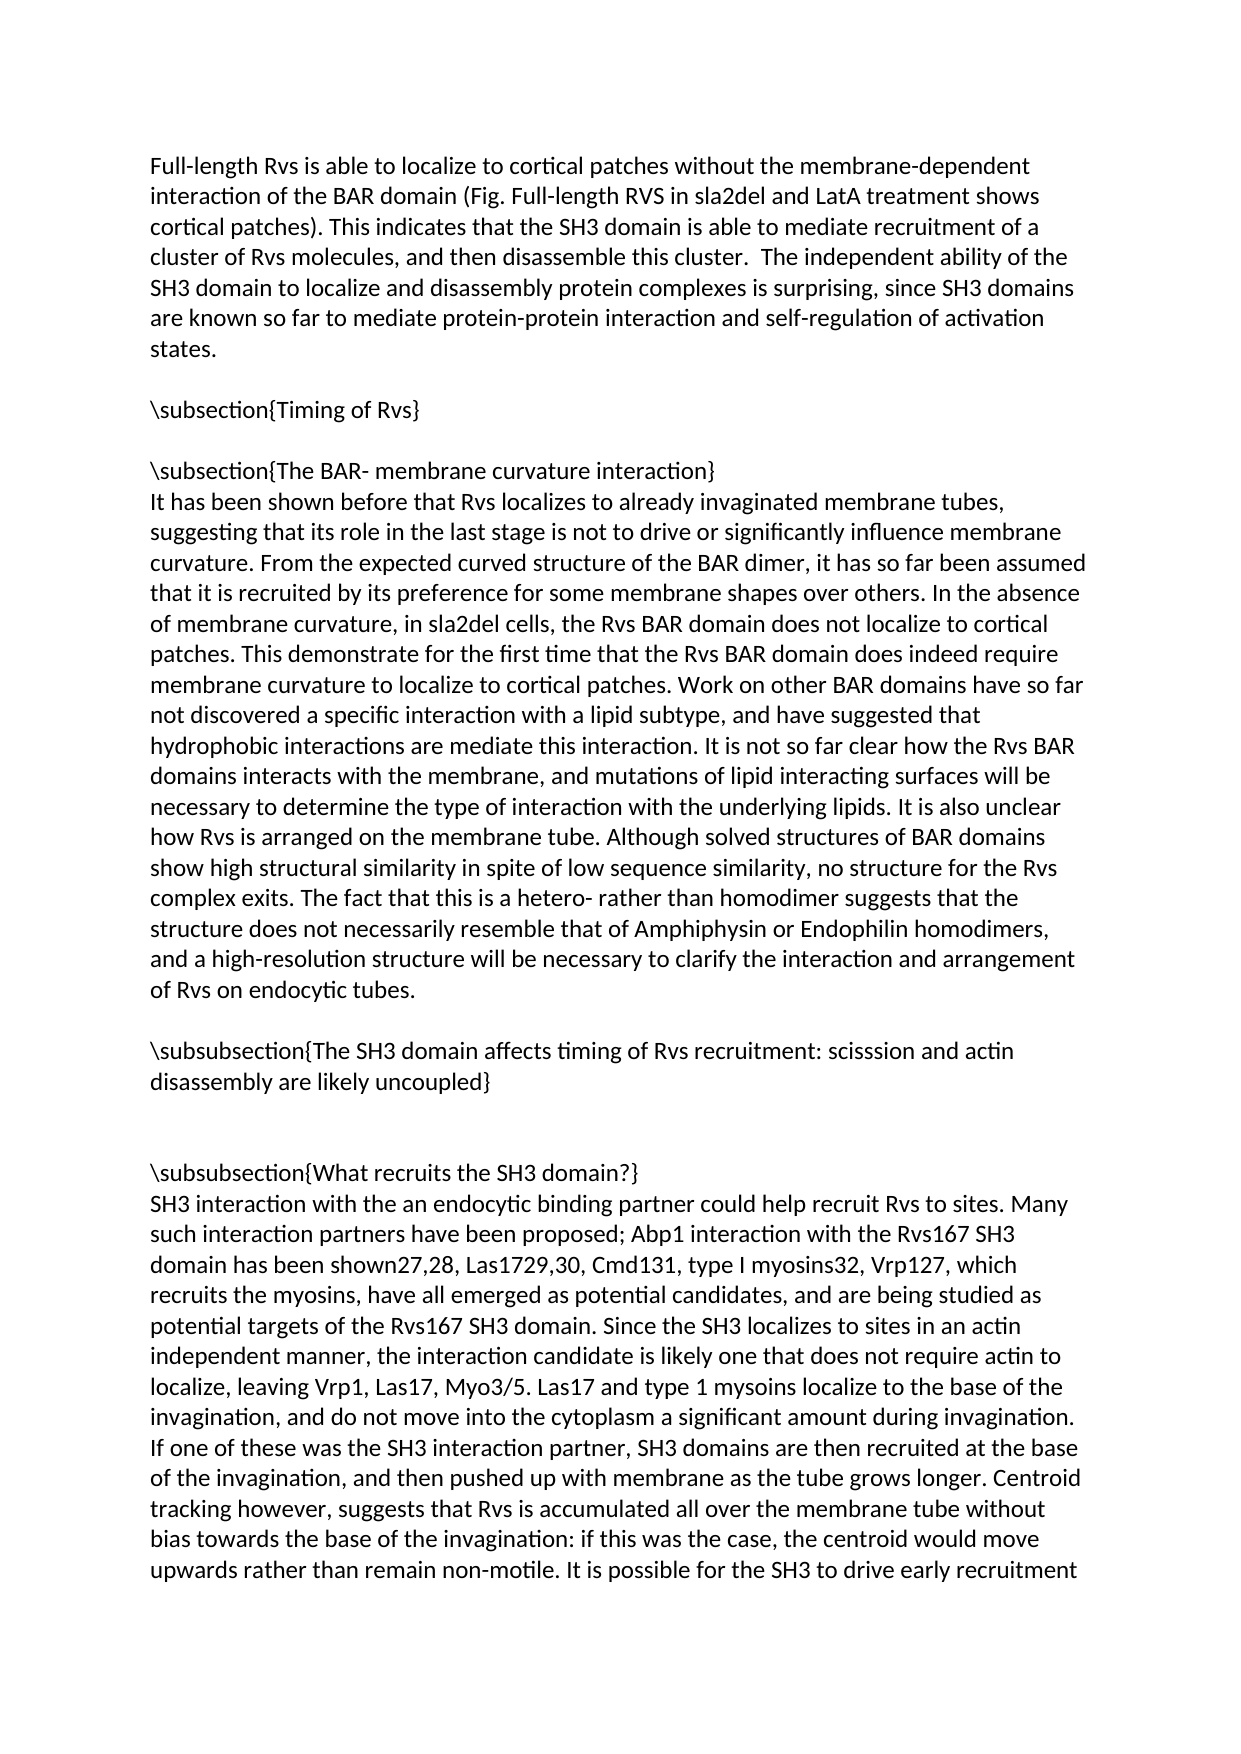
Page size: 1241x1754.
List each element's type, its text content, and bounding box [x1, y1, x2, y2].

text Full-length Rvs is able to localize to cortical patches without the membrane-dependent interaction of the BAR domain (Fig. Full-length RVS in sla2del and LatA treatment shows cortical patches). This indicates that the SH3 domain is able to mediate recruitment of a cluster of Rvs molecules, and then disassemble this cluster. The independent ability of the SH3 domain to localize and disassembly protein complexes is surprising, since SH3 domains are known so far to mediate protein-protein interaction and self-regulation of activation states. [150, 150, 1090, 364]
text \subsubsection{What recruits the SH3 domain?} [150, 1157, 1090, 1188]
text \subsubsection{The SH3 domain affects timing of Rvs recruitment: scisssion and actin disassembly are likely uncoupled} [150, 1035, 1090, 1096]
text \subsection{The BAR- membrane curvature interaction} [150, 455, 1090, 486]
text It has been shown before that Rvs localizes to already invaginated membrane tubes, suggesting that its role in the last stage is not to drive or significantly influence membrane curvature. From the expected curved structure of the BAR dimer, it has so far been assumed that it is recruited by its preference for some membrane shapes over others. In the absence of membrane curvature, in sla2del cells, the Rvs BAR domain does not localize to cortical patches. This demonstrate for the first time that the Rvs BAR domain does indeed require membrane curvature to localize to cortical patches. Work on other BAR domains have so far not discovered a specific interaction with a lipid subtype, and have suggested that hydrophobic interactions are mediate this interaction. It is not so far clear how the Rvs BAR domains interacts with the membrane, and mutations of lipid interacting surfaces will be necessary to determine the type of interaction with the underlying lipids. It is also unclear how Rvs is arranged on the membrane tube. Although solved structures of BAR domains show high structural similarity in spite of low sequence similarity, no structure for the Rvs complex exits. The fact that this is a hetero- rather than homodimer suggests that the structure does not necessarily resemble that of Amphiphysin or Endophilin homodimers, and a high-resolution structure will be necessary to clarify the interaction and arrangement of Rvs on endocytic tubes. [150, 486, 1090, 1004]
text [150, 1188, 1090, 1584]
text \subsection{Timing of Rvs} [150, 394, 1090, 425]
